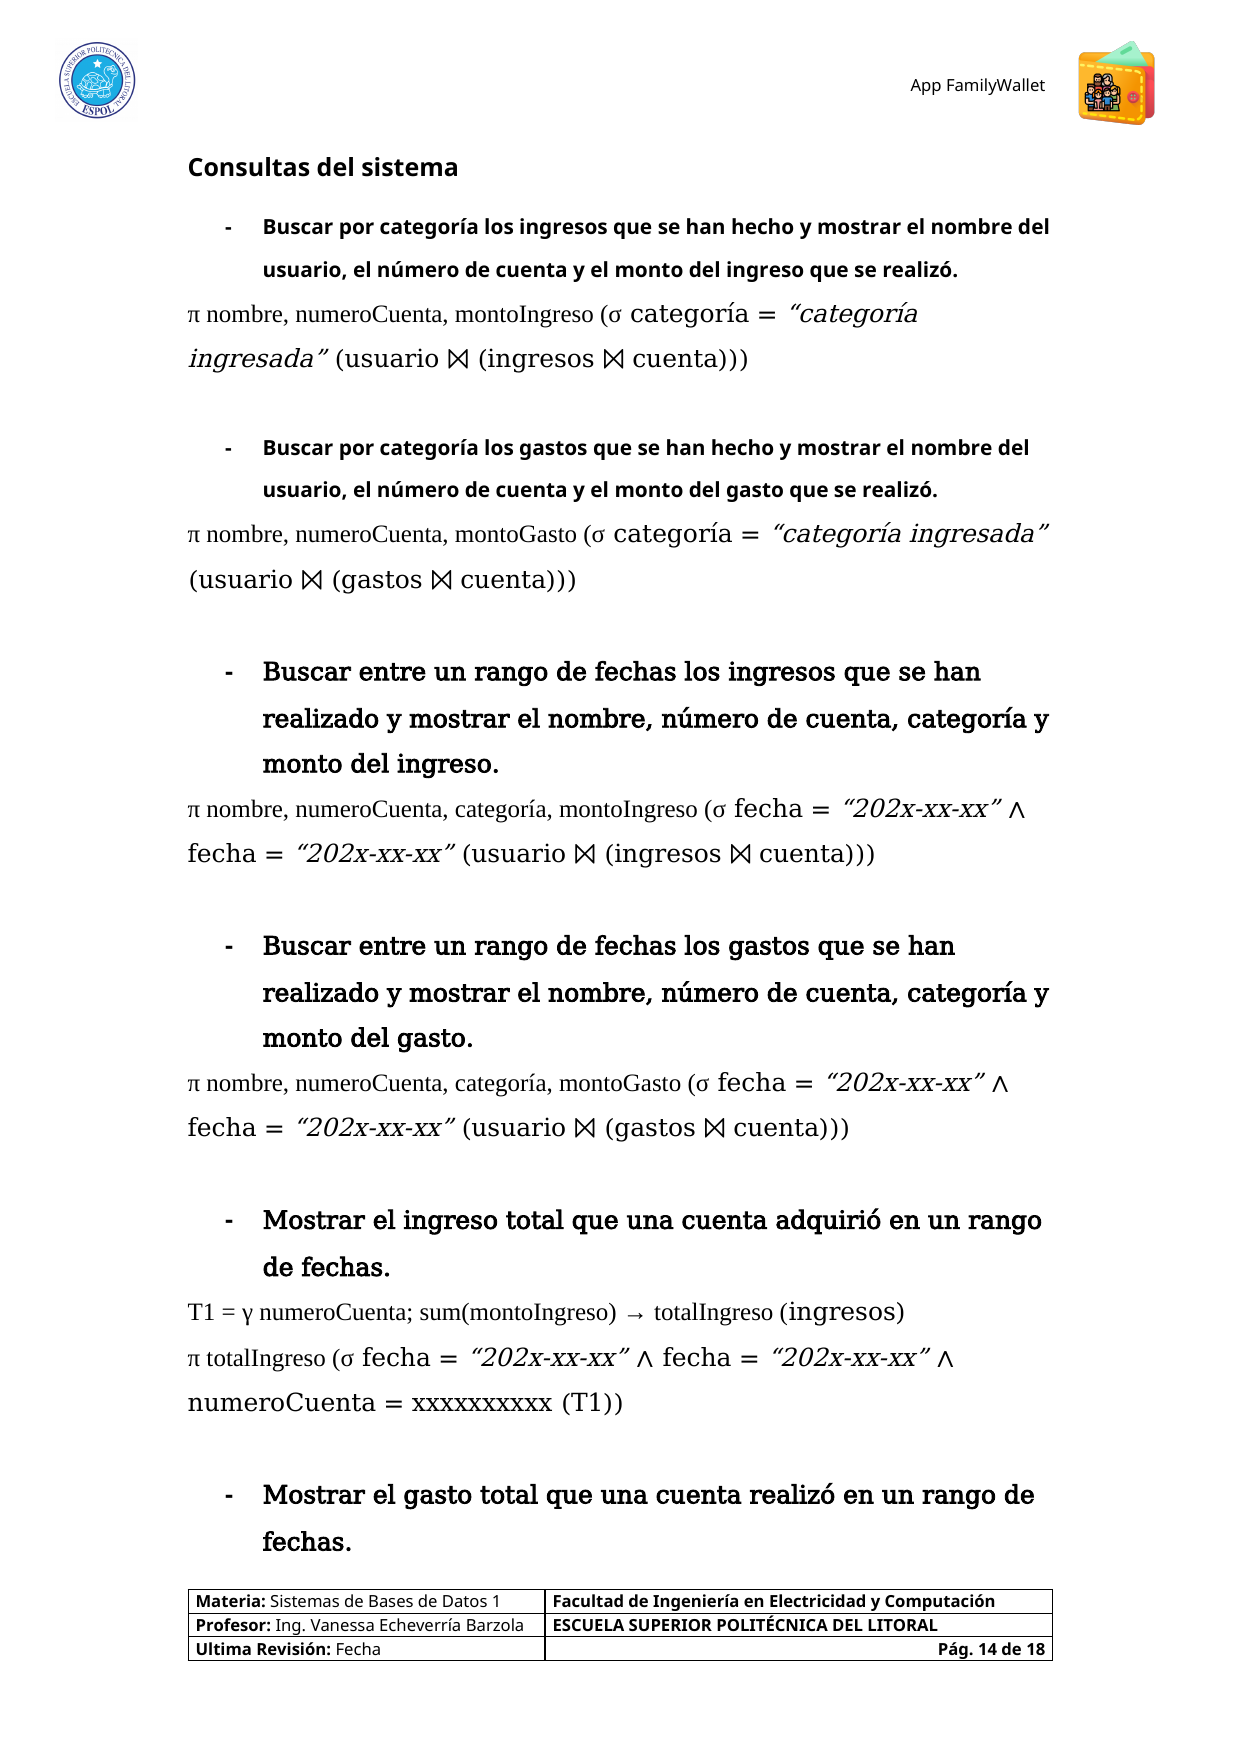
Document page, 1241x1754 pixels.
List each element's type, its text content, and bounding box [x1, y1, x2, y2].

list Buscar por categoría los gastos que se han hecho y mostrar el nombre del usuario, el número de cuenta y el monto del gasto que se realizó. [225, 433, 1053, 504]
text π totalIngreso (σ fecha = “202x-xx-xx” ∧ fecha = “202x-xx-xx” ∧ numeroCuenta = xxxxxxxxxx (T1)) [187, 1341, 1053, 1416]
text π nombre, numeroCuenta, categoría, montoGasto (σ fecha = “202x-xx-xx” ∧ fecha = “202x-xx-xx” (usuario ⨝ (gastos ⨝ cuenta))) [187, 1067, 1053, 1142]
text π nombre, numeroCuenta, montoGasto (σ categoría = “categoría ingresada” (usuario ⨝ (gastos ⨝ cuenta))) [187, 518, 1053, 593]
subtitle Consultas del sistema [187, 150, 1053, 184]
picture [55, 38, 138, 122]
text π nombre, numeroCuenta, montoIngreso (σ categoría = “categoría ingresada” (usuario ⨝ (ingresos ⨝ cuenta))) [187, 298, 1053, 373]
list Buscar por categoría los ingresos que se han hecho y mostrar el nombre del usuario, el número de cuenta y el monto del ingreso que se realizó. [225, 212, 1053, 283]
text T1 = γ numeroCuenta; sum(montoIngreso) → totalIngreso (ingresos) [187, 1296, 1053, 1326]
picture [1075, 41, 1158, 125]
text π nombre, numeroCuenta, categoría, montoIngreso (σ fecha = “202x-xx-xx” ∧ fecha = “202x-xx-xx” (usuario ⨝ (ingresos ⨝ cuenta))) [187, 792, 1053, 868]
list Buscar entre un rango de fechas los ingresos que se han realizado y mostrar el nombre, número de cuenta, categoría y monto del ingreso. [225, 653, 1053, 777]
list Mostrar el gasto total que una cuenta realizó en un rango de fechas. [225, 1476, 1053, 1556]
list Buscar entre un rango de fechas los gastos que se han realizado y mostrar el nombre, número de cuenta, categoría y monto del gasto. [225, 928, 1053, 1052]
list Mostrar el ingreso total que una cuenta adquirió en un rango de fechas. [225, 1202, 1053, 1281]
